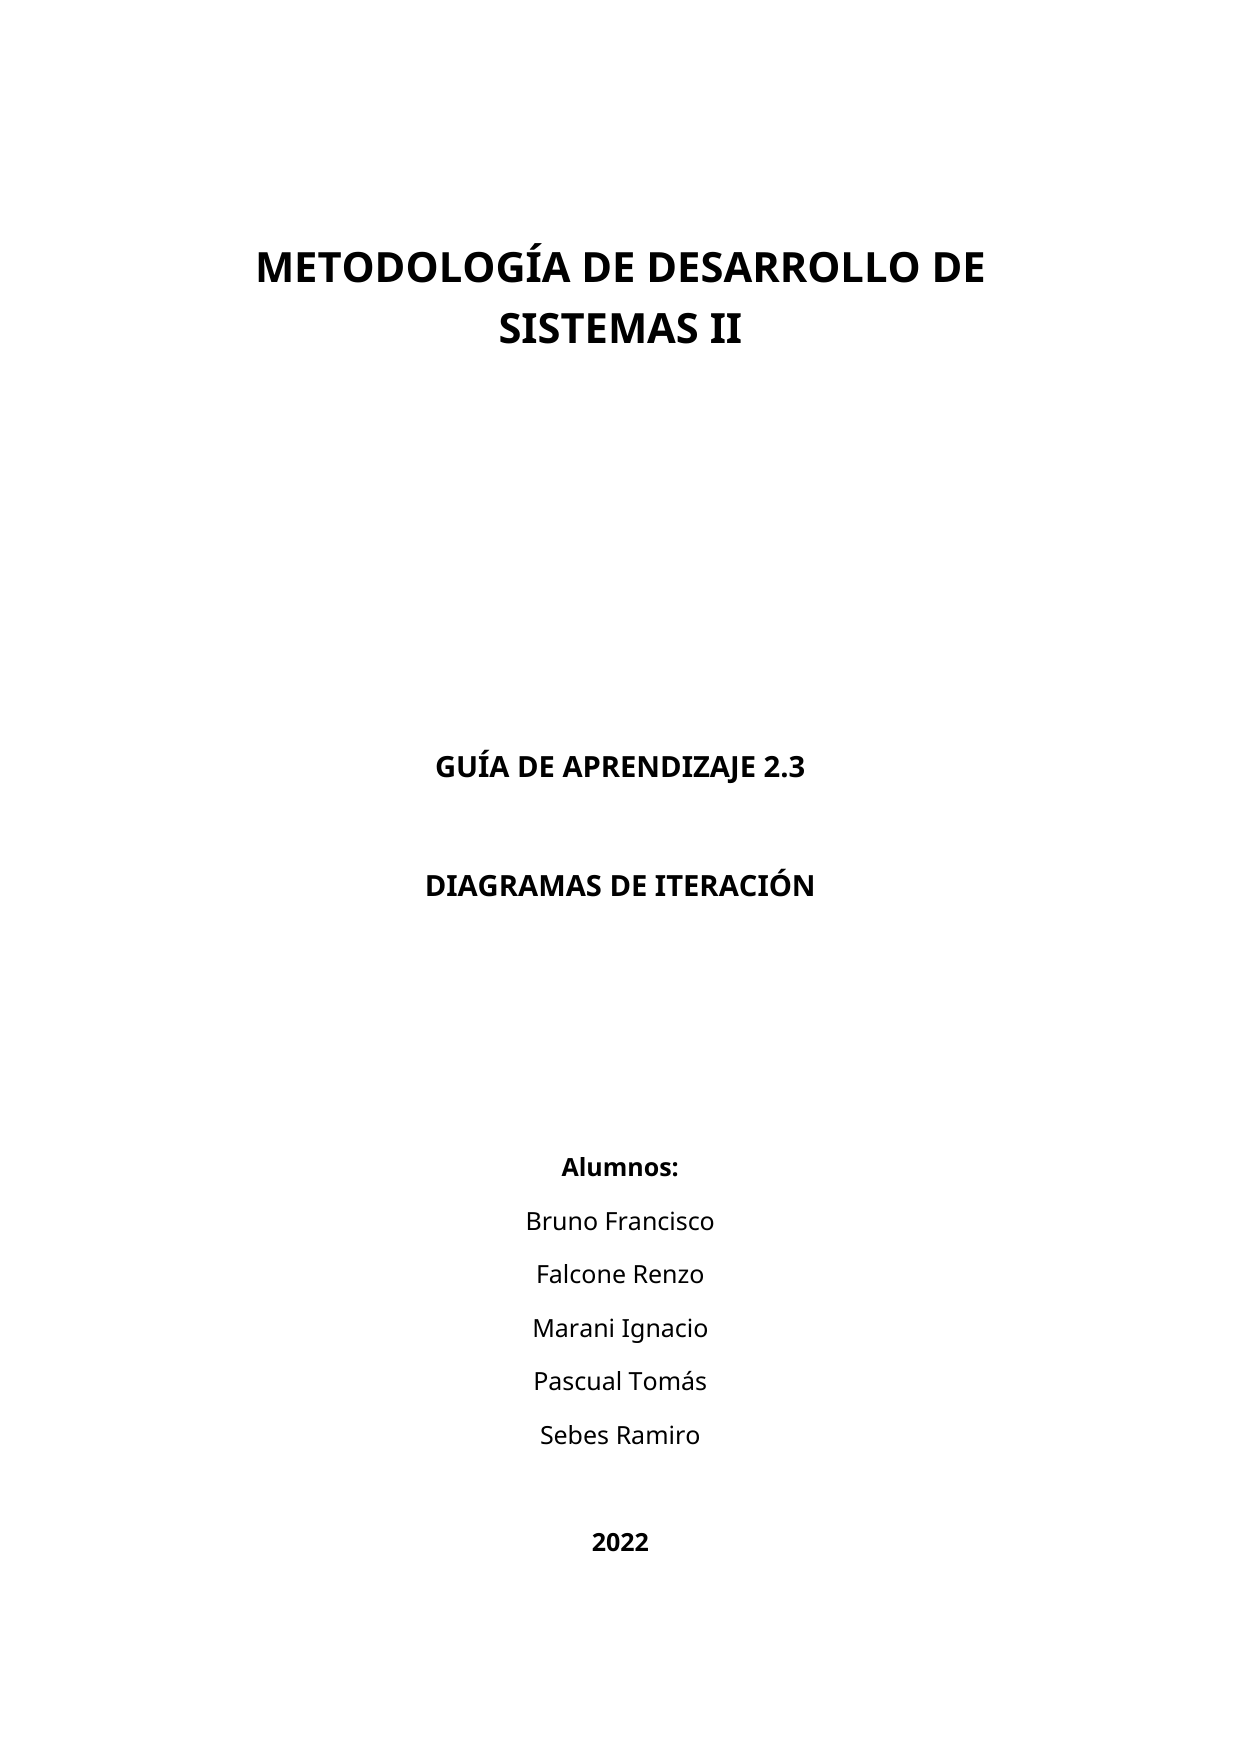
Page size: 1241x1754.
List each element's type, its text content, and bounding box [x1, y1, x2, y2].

text Alumnos: [177, 1150, 1063, 1184]
text Bruno Francisco [177, 1203, 1063, 1238]
text Sebes Ramiro [177, 1417, 1063, 1451]
text Pascual Tomás [177, 1364, 1063, 1398]
text GUÍA DE APRENDIZAJE 2.3 [177, 746, 1063, 786]
text DIAGRAMAS DE ITERACIÓN [177, 865, 1063, 905]
text Falcone Renzo [177, 1257, 1063, 1291]
text Marani Ignacio [177, 1310, 1063, 1344]
text METODOLOGÍA DE DESARROLLO DE SISTEMAS II [177, 238, 1063, 356]
text 2022 [177, 1524, 1063, 1558]
